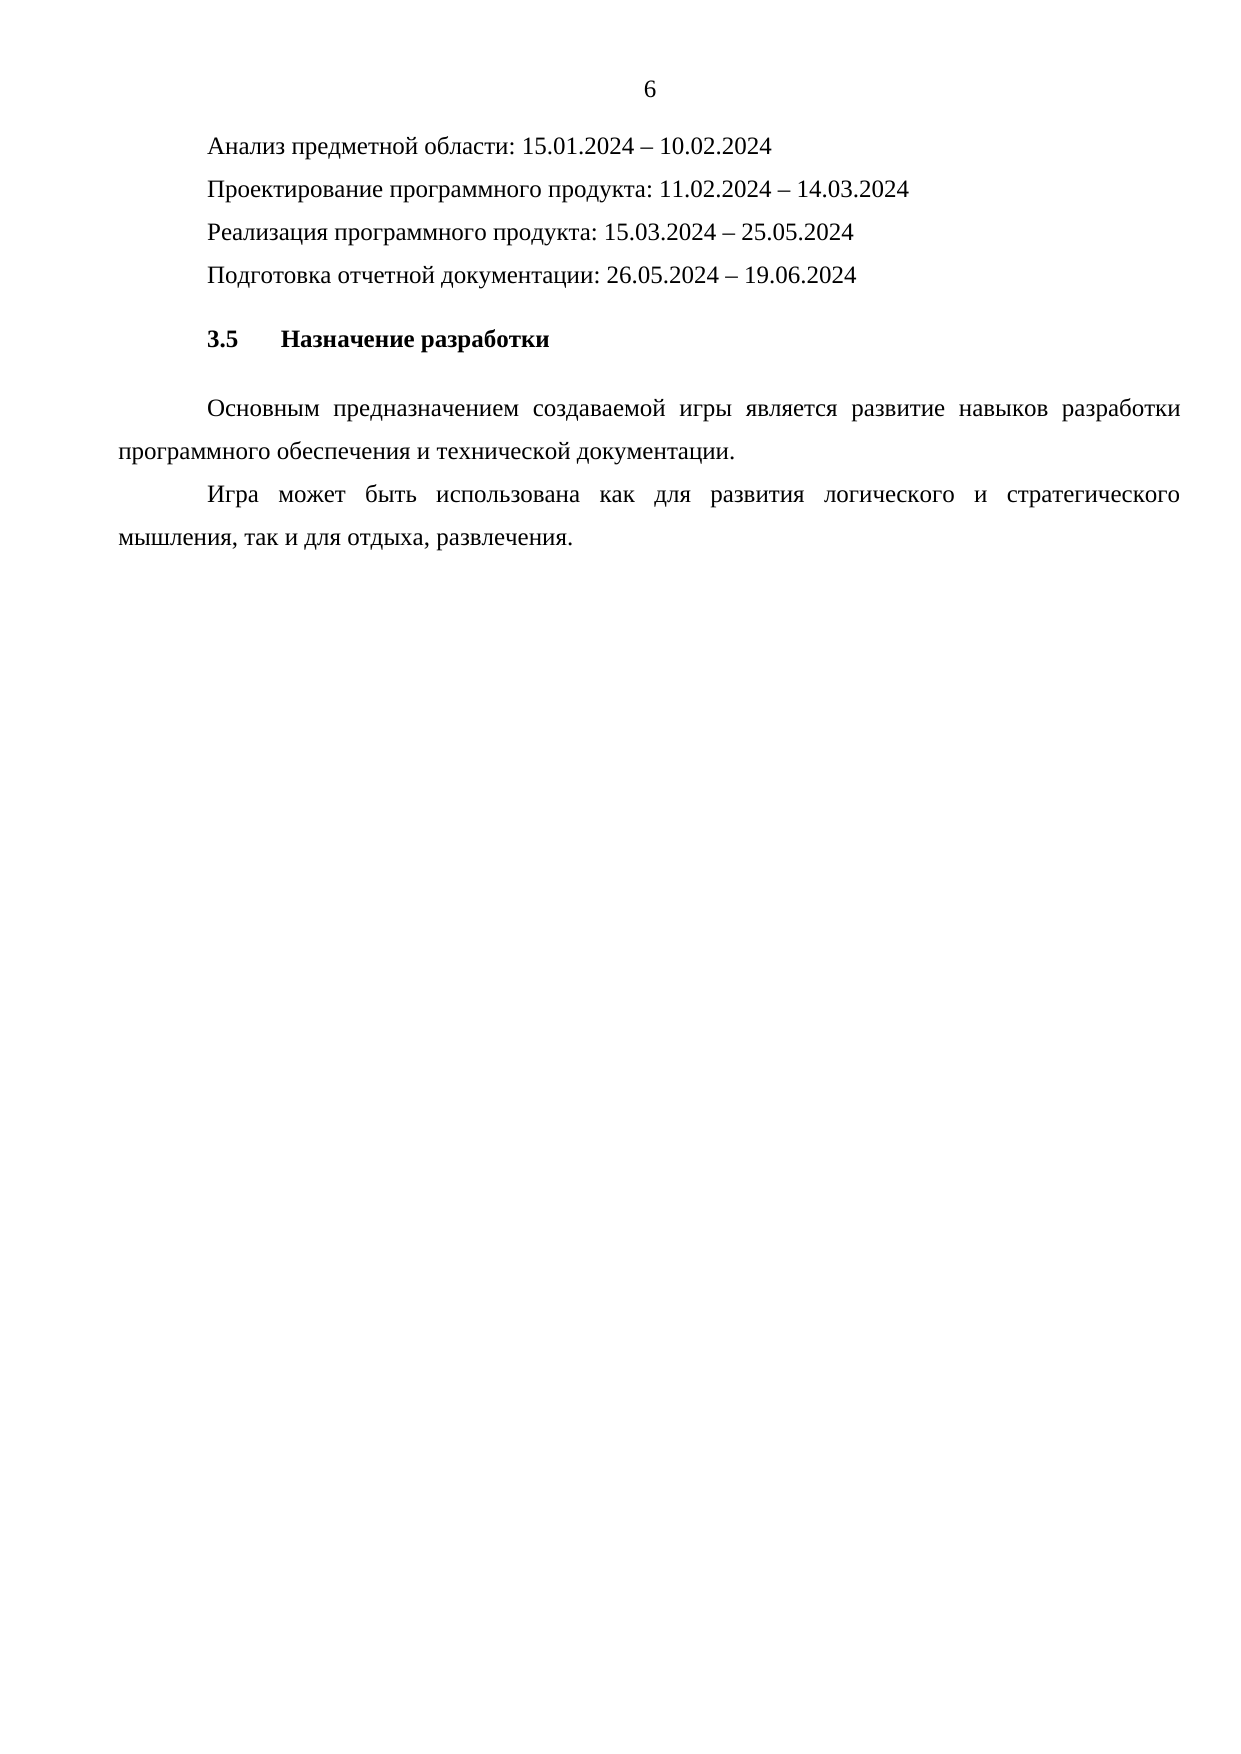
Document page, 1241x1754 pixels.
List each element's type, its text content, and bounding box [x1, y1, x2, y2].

text Реализация программного продукта: 15.03.2024 – 25.05.2024 [118, 217, 1181, 246]
subtitle Назначение разработки [118, 324, 1181, 353]
text Основным предназначением создаваемой игры является развитие навыков разработки программного обеспечения и технической документации. [118, 393, 1181, 464]
text Анализ предметной области: 15.01.2024 – 10.02.2024 [118, 131, 1181, 160]
text Проектирование программного продукта: 11.02.2024 – 14.03.2024 [118, 174, 1181, 203]
text Игра может быть использована как для развития логического и стратегического мышления, так и для отдыха, развлечения. [118, 479, 1181, 551]
text Подготовка отчетной документации: 26.05.2024 – 19.06.2024 [118, 261, 1181, 289]
